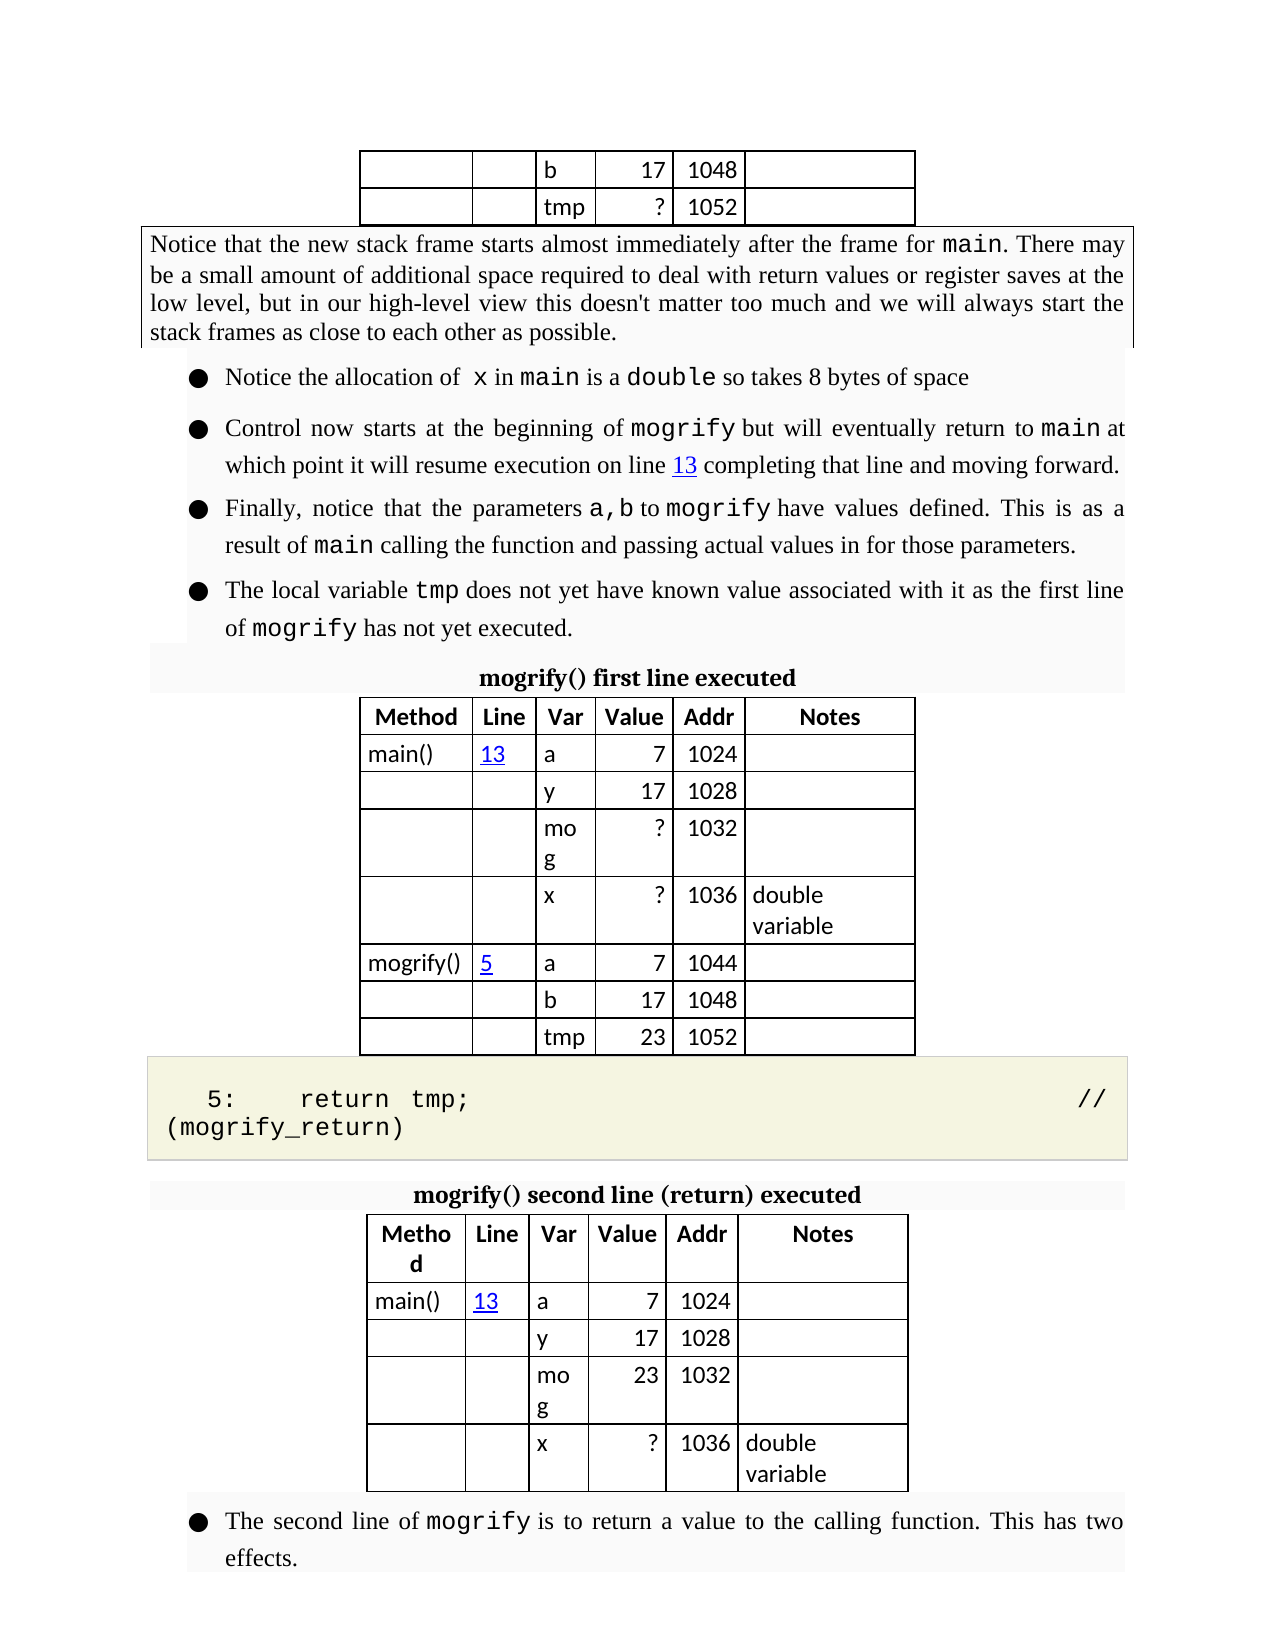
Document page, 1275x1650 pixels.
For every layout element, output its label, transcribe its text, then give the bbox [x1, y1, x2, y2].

table_cell [361, 810, 472, 876]
table_cell [746, 1019, 914, 1054]
table_cell 7 [596, 945, 672, 980]
table_cell mog [530, 1357, 588, 1423]
table_cell 1028 [667, 1320, 737, 1356]
table_cell a [537, 945, 595, 980]
table_header Value [589, 1215, 665, 1281]
table_cell [739, 1320, 907, 1356]
table_cell x [537, 877, 595, 943]
table_cell [473, 982, 535, 1017]
table_cell a [530, 1283, 588, 1318]
table_cell [361, 189, 472, 224]
table_cell 7 [589, 1283, 665, 1318]
table_cell 1024 [674, 735, 744, 771]
table_cell mog [537, 810, 595, 876]
table_cell ? [589, 1425, 665, 1491]
table_cell 1048 [674, 982, 744, 1017]
table_cell [361, 982, 472, 1017]
table_cell 17 [596, 772, 672, 808]
table_cell 1032 [667, 1357, 737, 1423]
table_cell y [537, 772, 595, 808]
table_cell 5 [473, 945, 535, 980]
table_cell 23 [596, 1019, 672, 1054]
table_header Addr [667, 1215, 737, 1281]
table_cell mogrify() [361, 945, 472, 980]
list Finally, notice that the parameters a,b to mogrify have values defined. This is as a result of main calling the function and passing actual values in for those parameters. [187, 479, 1125, 561]
table_cell [473, 189, 535, 224]
table_cell [466, 1425, 528, 1491]
table_cell 1052 [674, 1019, 744, 1054]
table_cell 17 [589, 1320, 665, 1356]
table_cell [466, 1320, 528, 1356]
table_cell [746, 982, 914, 1017]
table_cell ? [596, 189, 672, 224]
text 5: return tmp; // (mogrify_return) [148, 1057, 1127, 1159]
list Control now starts at the beginning of mogrify but will eventually return to main at which point it will resume execution on line 13 completing that line and moving forward. [187, 399, 1125, 479]
table_cell 13 [466, 1283, 528, 1318]
table_cell 1024 [667, 1283, 737, 1318]
table_cell 13 [473, 735, 535, 771]
table_cell main() [368, 1283, 465, 1318]
subtitle mogrify() first line executed [150, 664, 1125, 693]
table_cell [746, 772, 914, 808]
table_cell double variable [739, 1425, 907, 1491]
table_header Line [473, 698, 535, 734]
table_cell 1036 [667, 1425, 737, 1491]
table_header Addr [674, 698, 744, 734]
table_cell [368, 1357, 465, 1423]
table_cell double variable [746, 877, 914, 943]
table_cell [361, 1019, 472, 1054]
table_cell y [530, 1320, 588, 1356]
table_cell [739, 1283, 907, 1318]
table_header Notes [746, 698, 914, 734]
table_cell 1048 [674, 152, 744, 187]
list The local variable tmp does not yet have known value associated with it as the first line of mogrify has not yet executed. [187, 561, 1125, 643]
table_cell [361, 772, 472, 808]
table_cell a [537, 735, 595, 771]
table_header Line [466, 1215, 528, 1281]
table_cell 17 [596, 152, 672, 187]
table_cell [473, 772, 535, 808]
table_cell [361, 152, 472, 187]
table_cell 1032 [674, 810, 744, 876]
table_cell [746, 735, 914, 771]
table_cell [473, 1019, 535, 1054]
table_cell tmp [537, 189, 595, 224]
table_cell [473, 810, 535, 876]
table_cell b [537, 152, 595, 187]
list Notice the allocation of x in main is a double so takes 8 bytes of space [187, 348, 1125, 399]
table_cell 1044 [674, 945, 744, 980]
table_cell 17 [596, 982, 672, 1017]
table_header Var [537, 698, 595, 734]
table_header Notes [739, 1215, 907, 1281]
table_header Var [530, 1215, 588, 1281]
table_cell 1052 [674, 189, 744, 224]
table_cell 1028 [674, 772, 744, 808]
list The second line of mogrify is to return a value to the calling function. This has two effects. [187, 1492, 1125, 1572]
table_cell ? [596, 877, 672, 943]
table_cell 7 [596, 735, 672, 771]
table_cell [473, 152, 535, 187]
table_cell [746, 152, 914, 187]
table_cell b [537, 982, 595, 1017]
table_cell [361, 877, 472, 943]
table_cell 23 [589, 1357, 665, 1423]
table_cell [746, 189, 914, 224]
table_cell tmp [537, 1019, 595, 1054]
table_cell main() [361, 735, 472, 771]
table_header Value [596, 698, 672, 734]
text Notice that the new stack frame starts almost immediately after the frame for main. There may be a small amount of additional space required to deal with return values or register saves at the low level, but in our high-level view this doesn't matter too much and we will always start the stack frames as close to each other as possible. [142, 227, 1133, 348]
table_cell [739, 1357, 907, 1423]
table_cell [466, 1357, 528, 1423]
table_cell ? [596, 810, 672, 876]
subtitle mogrify() second line (return) executed [150, 1181, 1125, 1210]
table_cell [368, 1425, 465, 1491]
table_cell [746, 810, 914, 876]
table_cell [746, 945, 914, 980]
table_header Method [361, 698, 472, 734]
table_cell 1036 [674, 877, 744, 943]
table_cell [368, 1320, 465, 1356]
table_cell x [530, 1425, 588, 1491]
table_cell [473, 877, 535, 943]
table_header Method [368, 1215, 465, 1281]
